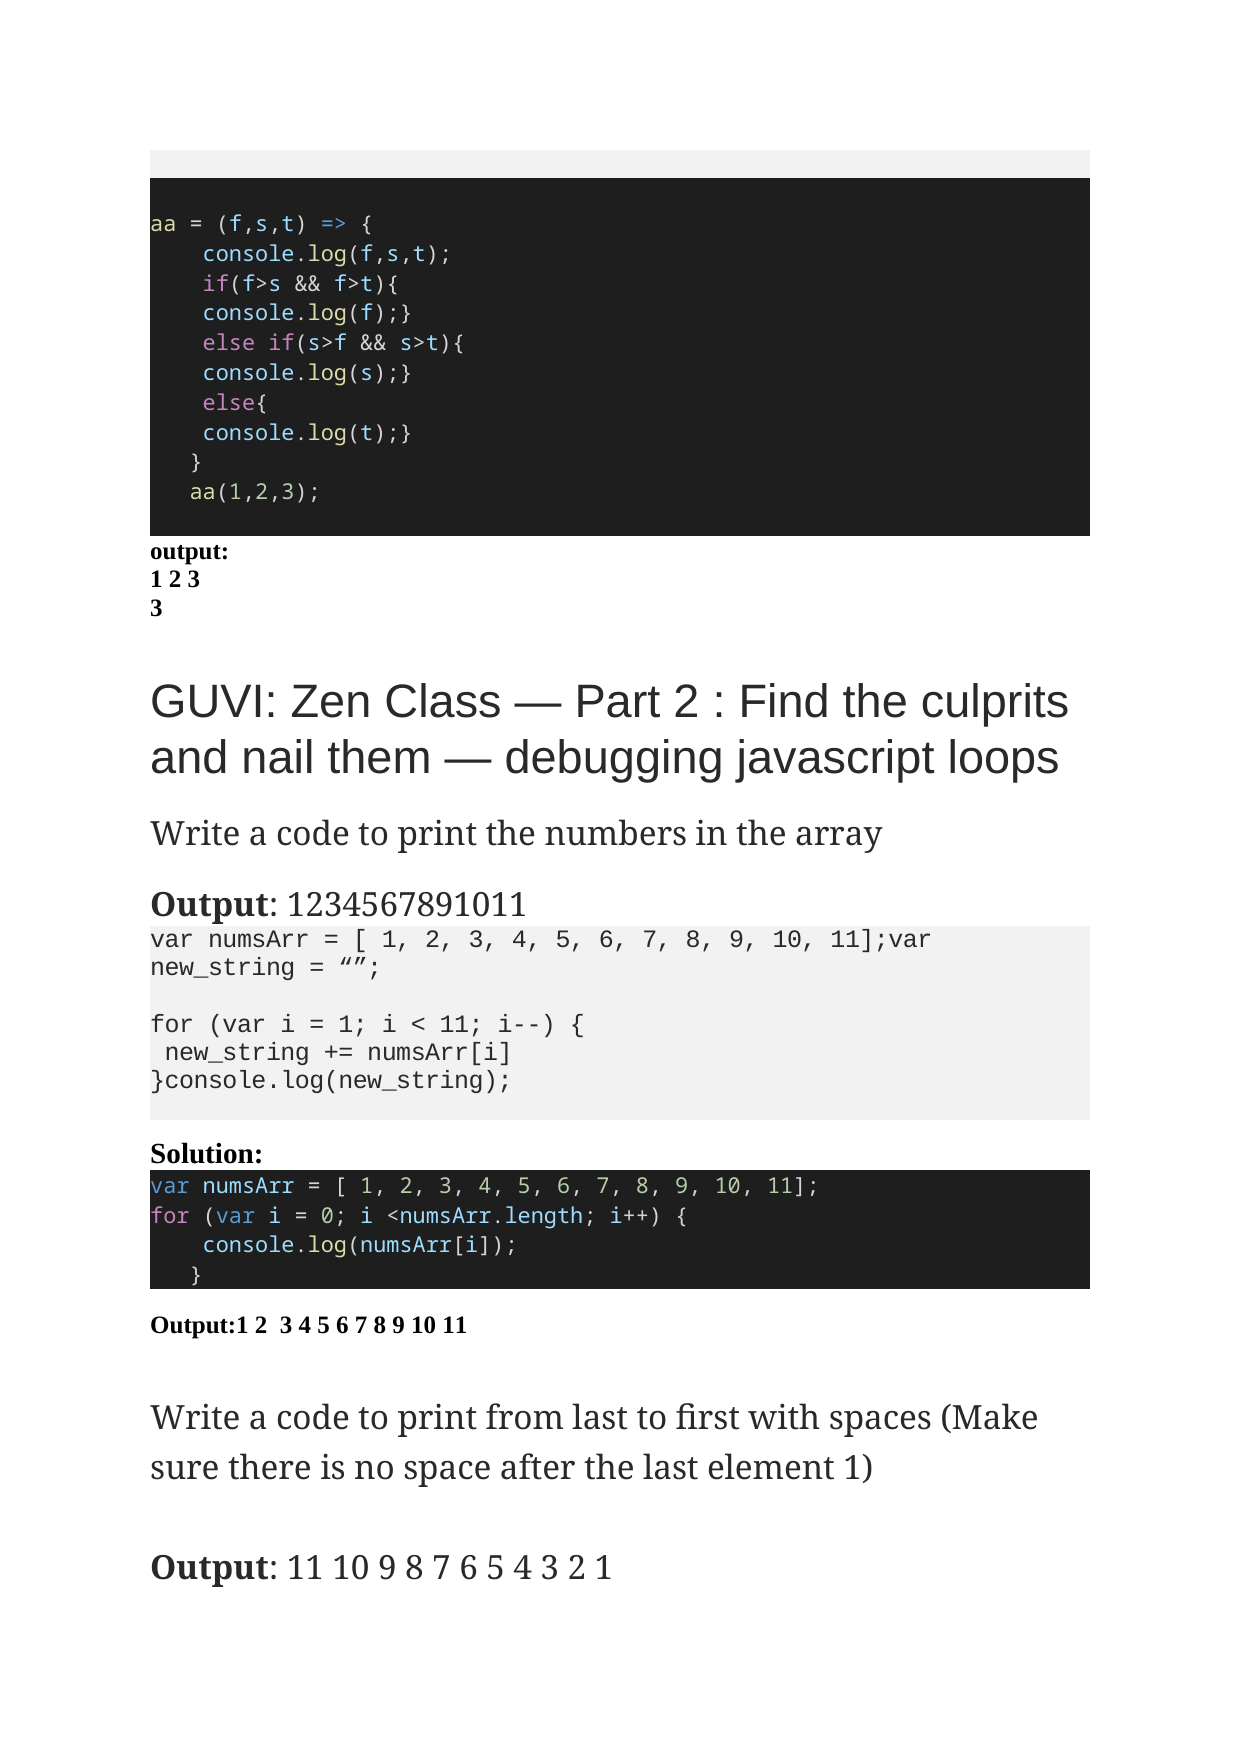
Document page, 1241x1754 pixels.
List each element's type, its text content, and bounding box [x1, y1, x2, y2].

text aa = (f,s,t) => { [150, 208, 1090, 238]
text console.log(numsArr[i]); [150, 1229, 1090, 1259]
text Output:1 2 3 4 5 6 7 8 9 10 11 [150, 1289, 1090, 1339]
text else{ [150, 387, 1090, 417]
text 3 [150, 593, 1090, 622]
text else if(s>f && s>t){ [150, 327, 1090, 357]
text } [150, 446, 1090, 476]
text if(f>s && f>t){ [150, 268, 1090, 297]
text output: [150, 536, 1090, 564]
text console.log(s);} [150, 357, 1090, 387]
text Output: 11 10 9 8 7 6 5 4 3 2 1 [150, 1539, 1090, 1589]
text for (var i = 0; i <numsArr.length; i++) { [150, 1199, 1090, 1229]
text Write a code to print from last to first with spaces (Make sure there is no space after the last element 1) [150, 1389, 1090, 1489]
text var numsArr = [ 1, 2, 3, 4, 5, 6, 7, 8, 9, 10, 11];var new_string = “”; for (var i = 1; i < 11; i--) { new_string += numsArr[i] }console.log(new_string); [150, 926, 1090, 1096]
text 1 2 3 [150, 564, 1090, 593]
text console.log(f,s,t); [150, 238, 1090, 268]
text aa(1,2,3); [150, 476, 1090, 506]
text var numsArr = [ 1, 2, 3, 4, 5, 6, 7, 8, 9, 10, 11]; [150, 1170, 1090, 1199]
text console.log(t);} [150, 417, 1090, 446]
text Solution: [150, 1120, 1090, 1170]
subtitle GUVI: Zen Class — Part 2 : Find the culprits and nail them — debugging javascript loops [150, 671, 1090, 783]
text Output: 1234567891011 [150, 876, 1090, 926]
text console.log(f);} [150, 297, 1090, 327]
text Write a code to print the numbers in the array [150, 805, 1090, 855]
text } [150, 1259, 1090, 1289]
